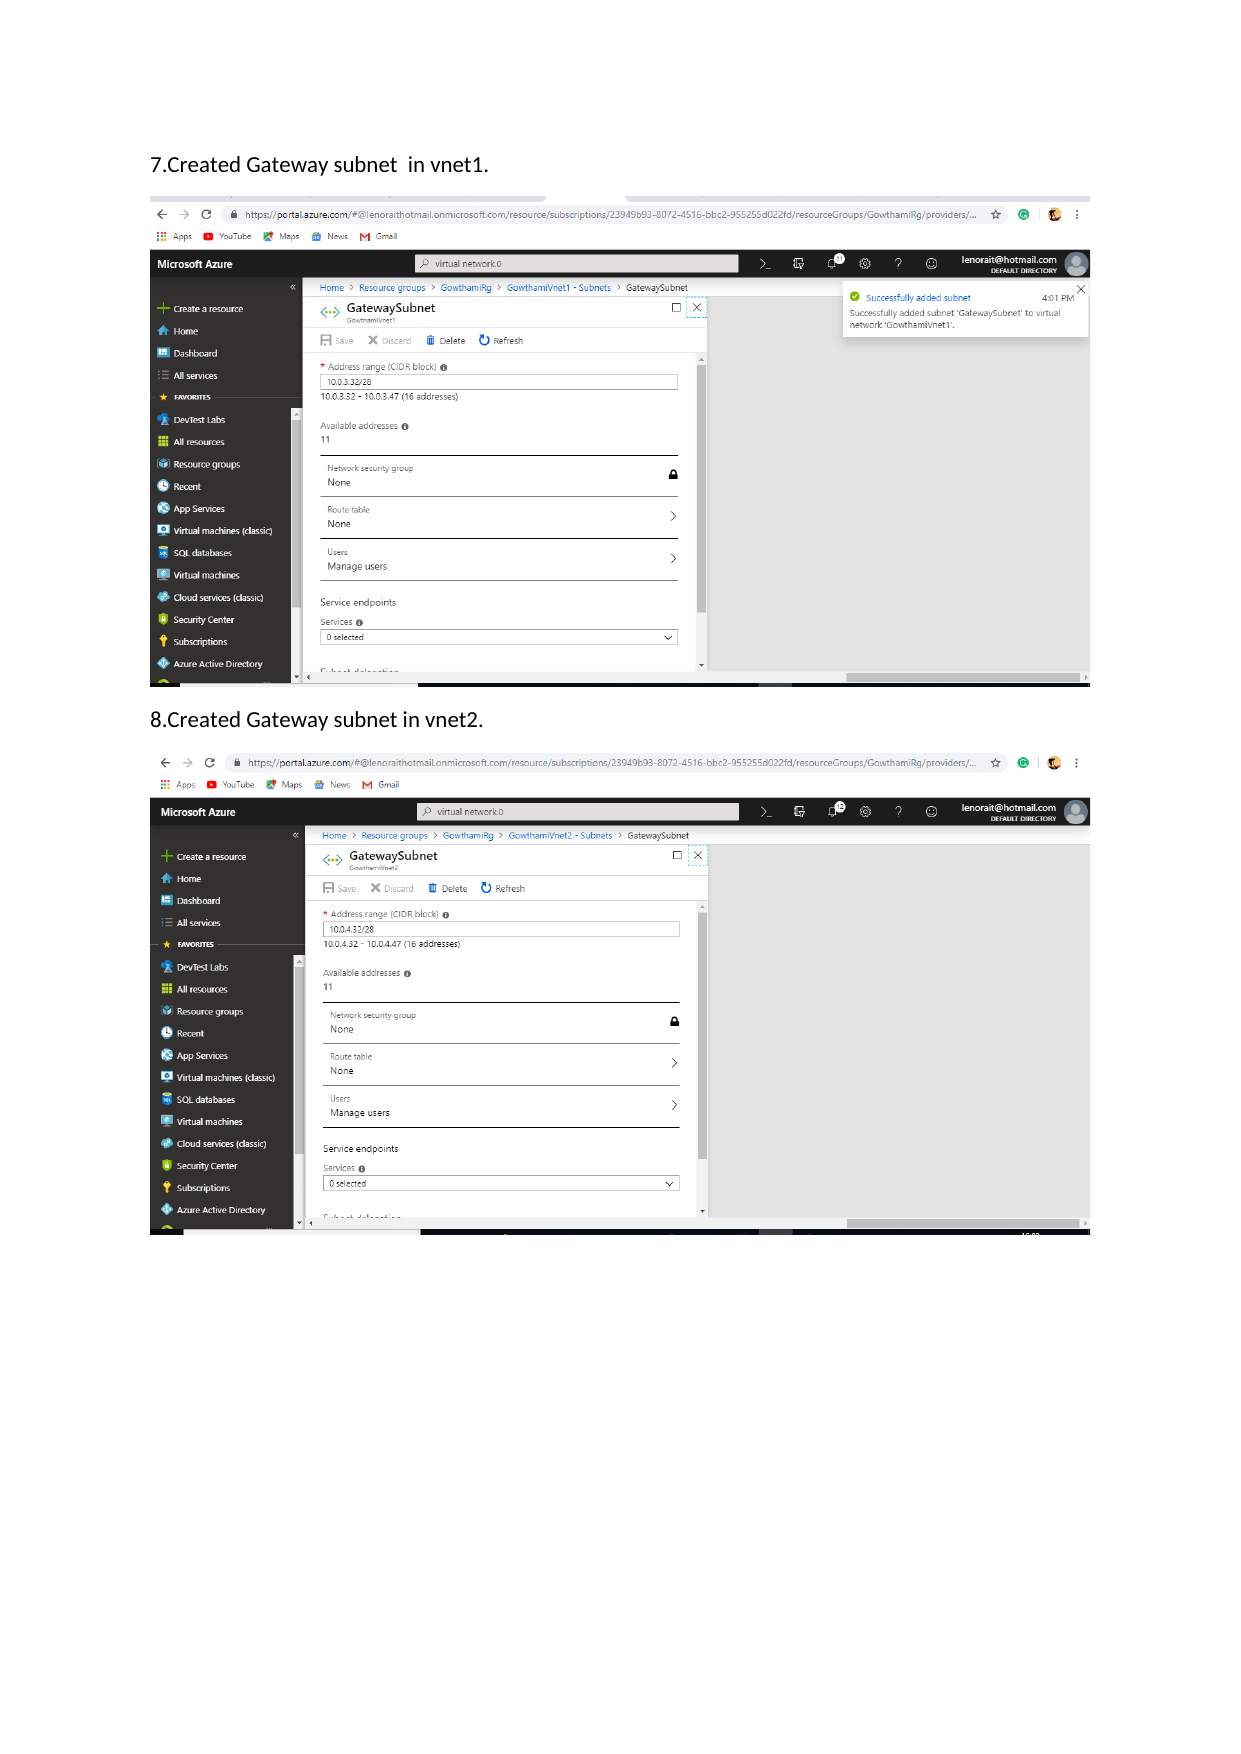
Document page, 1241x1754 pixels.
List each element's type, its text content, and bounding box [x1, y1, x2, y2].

text 8.Created Gateway subnet in vnet2. [150, 705, 1090, 733]
text 7.Created Gateway subnet in vnet1. [150, 150, 1090, 178]
picture [150, 752, 1091, 1235]
picture [150, 196, 1091, 687]
